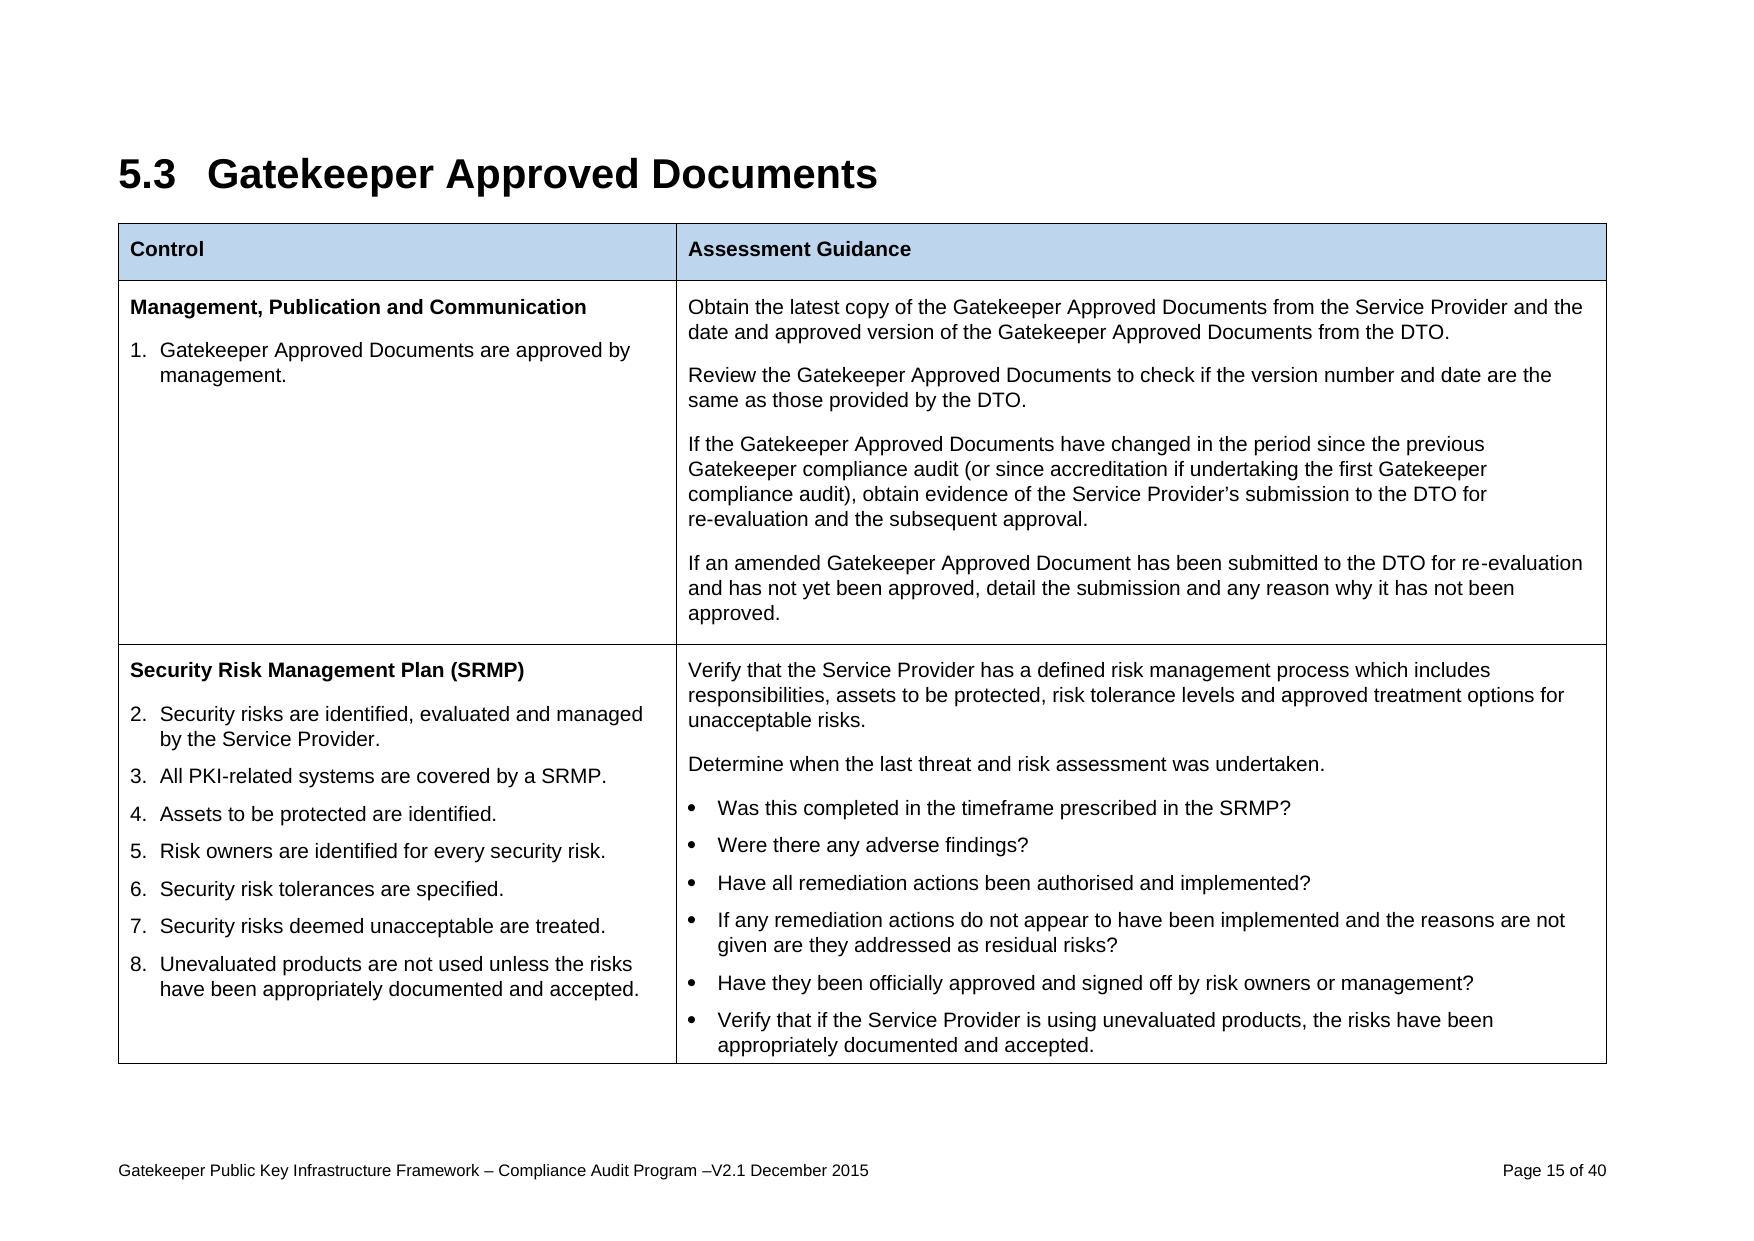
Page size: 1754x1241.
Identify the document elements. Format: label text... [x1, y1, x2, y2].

table_header Control [119, 224, 676, 280]
table_cell Security Risk Management Plan (SRMP) Security risks are identified, evaluated and managed by the Service Provider. All PKI-related systems are covered by a SRMP. Assets to be protected are identified. Risk owners are identified for every security risk. Security risk tolerances are specified. Security risks deemed unacceptable are treated. Unevaluated products are not used unless the risks have been appropriately documented and accepted. [119, 645, 676, 1063]
subtitle Gatekeeper Approved Documents [118, 148, 1606, 198]
table_cell Management, Publication and Communication Gatekeeper Approved Documents are approved by management. [119, 281, 676, 643]
table_cell Obtain the latest copy of the Gatekeeper Approved Documents from the Service Provider and the date and approved version of the Gatekeeper Approved Documents from the DTO. Review the Gatekeeper Approved Documents to check if the version number and date are the same as those provided by the DTO. If the Gatekeeper Approved Documents have changed in the period since the previous Gatekeeper compliance audit (or since accreditation if undertaking the first Gatekeeper compliance audit), obtain evidence of the Service Provider’s submission to the DTO for re-evaluation and the subsequent approval. If an amended Gatekeeper Approved Document has been submitted to the DTO for re-evaluation and has not yet been approved, detail the submission and any reason why it has not been approved. [677, 281, 1606, 643]
table_cell Verify that the Service Provider has a defined risk management process which includes responsibilities, assets to be protected, risk tolerance levels and approved treatment options for unacceptable risks. Determine when the last threat and risk assessment was undertaken. Was this completed in the timeframe prescribed in the SRMP? Were there any adverse findings? Have all remediation actions been authorised and implemented? If any remediation actions do not appear to have been implemented and the reasons are not given are they addressed as residual risks? Have they been officially approved and signed off by risk owners or management? Verify that if the Service Provider is using unevaluated products, the risks have been appropriately documented and accepted. [677, 645, 1606, 1063]
table_header Assessment Guidance [677, 224, 1606, 280]
